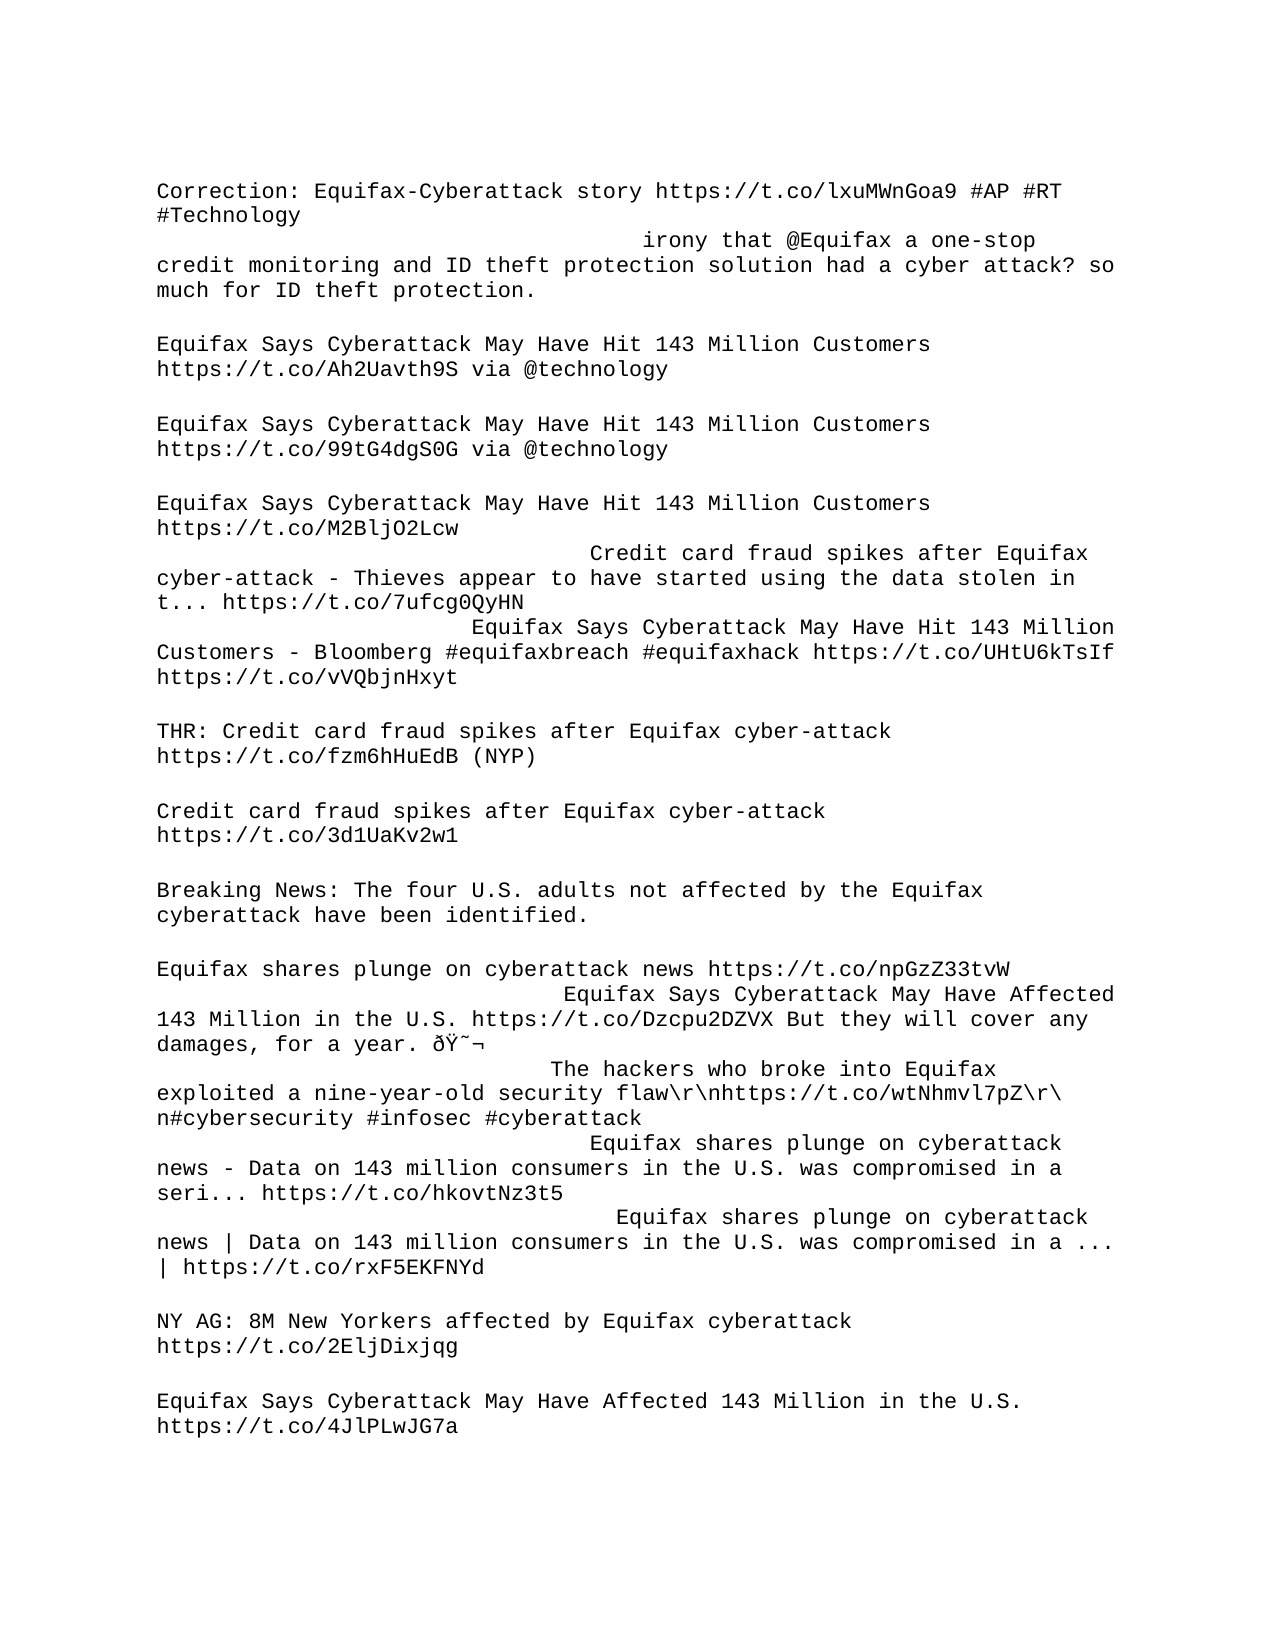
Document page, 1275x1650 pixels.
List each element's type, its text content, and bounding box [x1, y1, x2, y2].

text Equifax shares plunge on cyberattack news - Data on 143 million consumers in the U.S. was compromised in a seri... https://t.co/hkovtNz3t5 [156, 1132, 1118, 1206]
text Credit card fraud spikes after Equifax cyber-attack - Thieves appear to have started using the data stolen in t... https://t.co/7ufcg0QyHN [156, 542, 1118, 616]
text irony that @Equifax a one-stop credit monitoring and ID theft protection solution had a cyber attack? so much for ID theft protection. [156, 229, 1118, 304]
text THR: Credit card fraud spikes after Equifax cyber-attack https://t.co/fzm6hHuEdB (NYP) [156, 691, 1118, 770]
text Equifax Says Cyberattack May Have Hit 143 Million Customers https://t.co/M2BljO2Lcw [156, 462, 1118, 542]
text Equifax shares plunge on cyberattack news | Data on 143 million consumers in the U.S. was compromised in a ... | https://t.co/rxF5EKFNYd [156, 1206, 1118, 1281]
text Equifax Says Cyberattack May Have Hit 143 Million Customers - Bloomberg #equifaxbreach #equifaxhack https://t.co/UHtU6kTsIf https://t.co/vVQbjnHxyt [156, 616, 1118, 691]
text Equifax Says Cyberattack May Have Hit 143 Million Customers https://t.co/Ah2Uavth9S via @technology [156, 304, 1118, 383]
text Equifax shares plunge on cyberattack news https://t.co/npGzZ33tvW [156, 929, 1118, 983]
text NY AG: 8M New Yorkers affected by Equifax cyberattack https://t.co/2EljDixjqg [156, 1281, 1118, 1360]
text The hackers who broke into Equifax exploited a nine-year-old security flaw\r\nhttps://t.co/wtNhmvl7pZ\r\n#cybersecurity #infosec #cyberattack [156, 1058, 1118, 1132]
text Credit card fraud spikes after Equifax cyber-attack https://t.co/3d1UaKv2w1 [156, 770, 1118, 849]
text Equifax Says Cyberattack May Have Affected 143 Million in the U.S. https://t.co/Dzcpu2DZVX But they will cover any damages, for a year. ðŸ˜¬ [156, 983, 1118, 1058]
text Equifax Says Cyberattack May Have Hit 143 Million Customers https://t.co/99tG4dgS0G via @technology [156, 383, 1118, 462]
text Correction: Equifax-Cyberattack story https://t.co/lxuMWnGoa9 #AP #RT #Technology [156, 150, 1118, 229]
text Breaking News: The four U.S. adults not affected by the Equifax cyberattack have been identified. [156, 849, 1118, 929]
text Equifax Says Cyberattack May Have Affected 143 Million in the U.S. https://t.co/4JlPLwJG7a [156, 1360, 1118, 1439]
